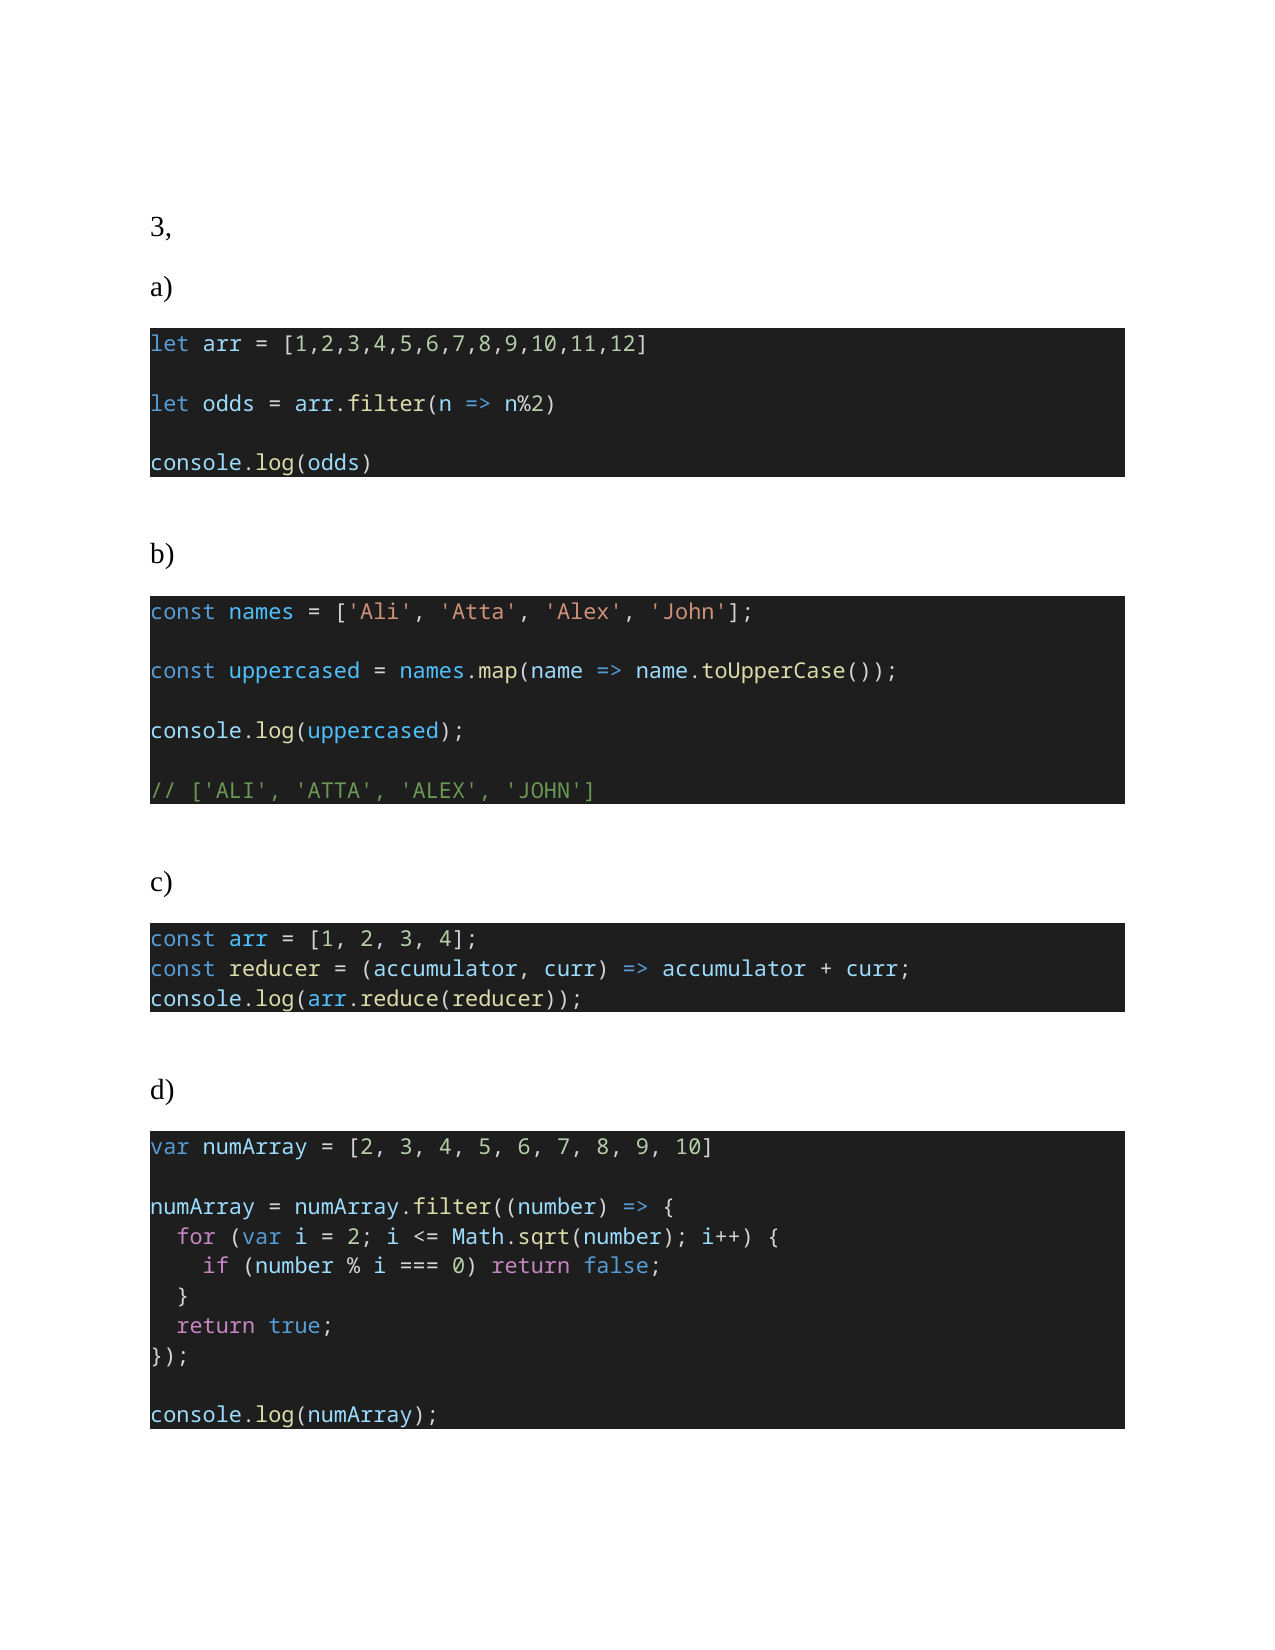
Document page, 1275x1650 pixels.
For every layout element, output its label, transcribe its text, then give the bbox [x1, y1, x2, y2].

text console.log(numArray); [150, 1399, 1125, 1429]
text 3, [150, 209, 1125, 243]
text d) [150, 1072, 1125, 1105]
text const names = ['Ali', 'Atta', 'Alex', 'John']; [150, 596, 1125, 626]
text b) [150, 536, 1125, 570]
text if (number % i === 0) return false; [150, 1250, 1125, 1280]
text console.log(arr.reduce(reducer)); [150, 983, 1125, 1012]
text console.log(uppercased); [150, 715, 1125, 745]
text }); [150, 1340, 1125, 1369]
text c) [150, 864, 1125, 897]
text const uppercased = names.map(name => name.toUpperCase()); [150, 655, 1125, 685]
text a) [150, 269, 1125, 302]
text var numArray = [2, 3, 4, 5, 6, 7, 8, 9, 10] [150, 1131, 1125, 1161]
text const reducer = (accumulator, curr) => accumulator + curr; [150, 953, 1125, 983]
text for (var i = 2; i <= Math.sqrt(number); i++) { [150, 1221, 1125, 1250]
text // ['ALI', 'ATTA', 'ALEX', 'JOHN'] [150, 774, 1125, 804]
text let odds = arr.filter(n => n%2) [150, 388, 1125, 417]
text let arr = [1,2,3,4,5,6,7,8,9,10,11,12] [150, 328, 1125, 358]
text console.log(odds) [150, 447, 1125, 477]
text const arr = [1, 2, 3, 4]; [150, 923, 1125, 953]
text numArray = numArray.filter((number) => { [150, 1191, 1125, 1221]
text return true; [150, 1310, 1125, 1340]
text } [150, 1280, 1125, 1310]
